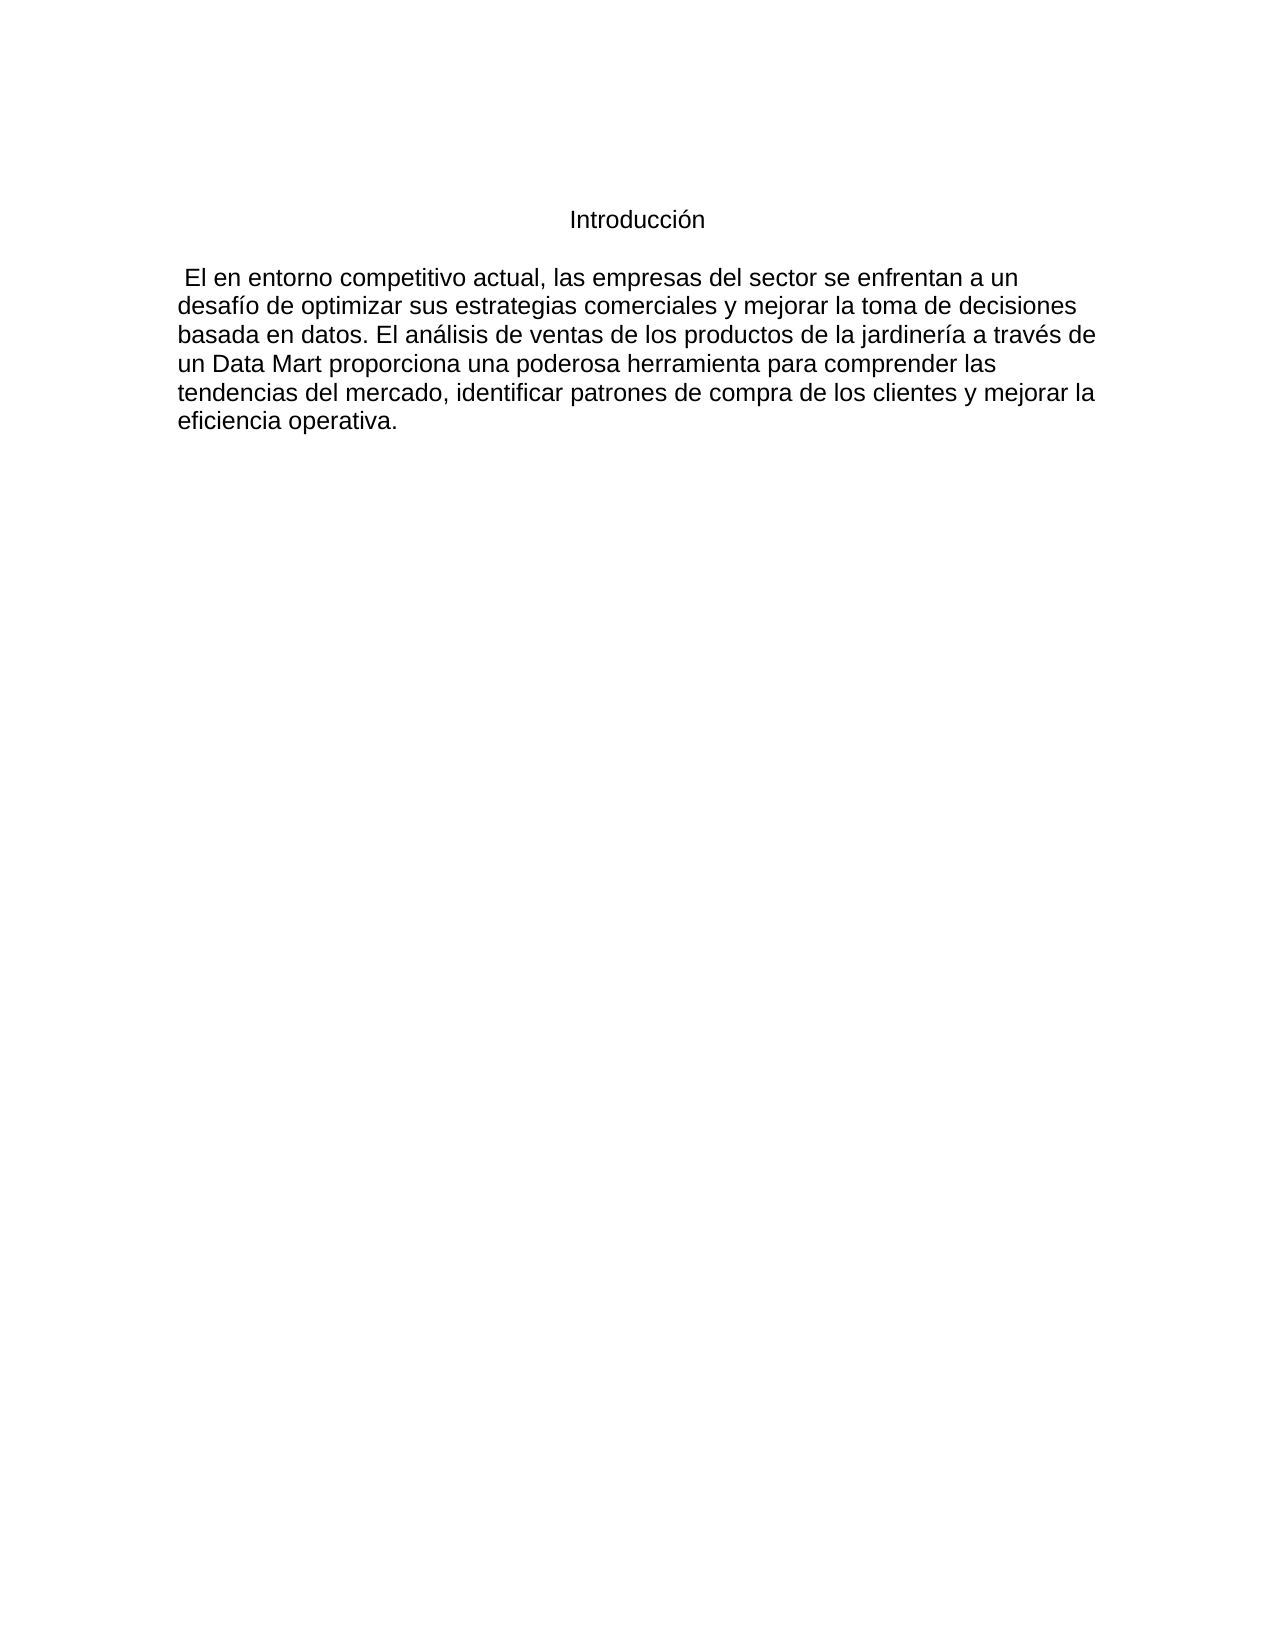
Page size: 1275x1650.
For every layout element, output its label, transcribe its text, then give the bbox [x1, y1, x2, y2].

text El en entorno competitivo actual, las empresas del sector se enfrentan a un desafío de optimizar sus estrategias comerciales y mejorar la toma de decisiones basada en datos. El análisis de ventas de los productos de la jardinería a través de un Data Mart proporciona una poderosa herramienta para comprender las tendencias del mercado, identificar patrones de compra de los clientes y mejorar la eficiencia operativa. [177, 263, 1098, 435]
text Introducción [177, 205, 1098, 234]
